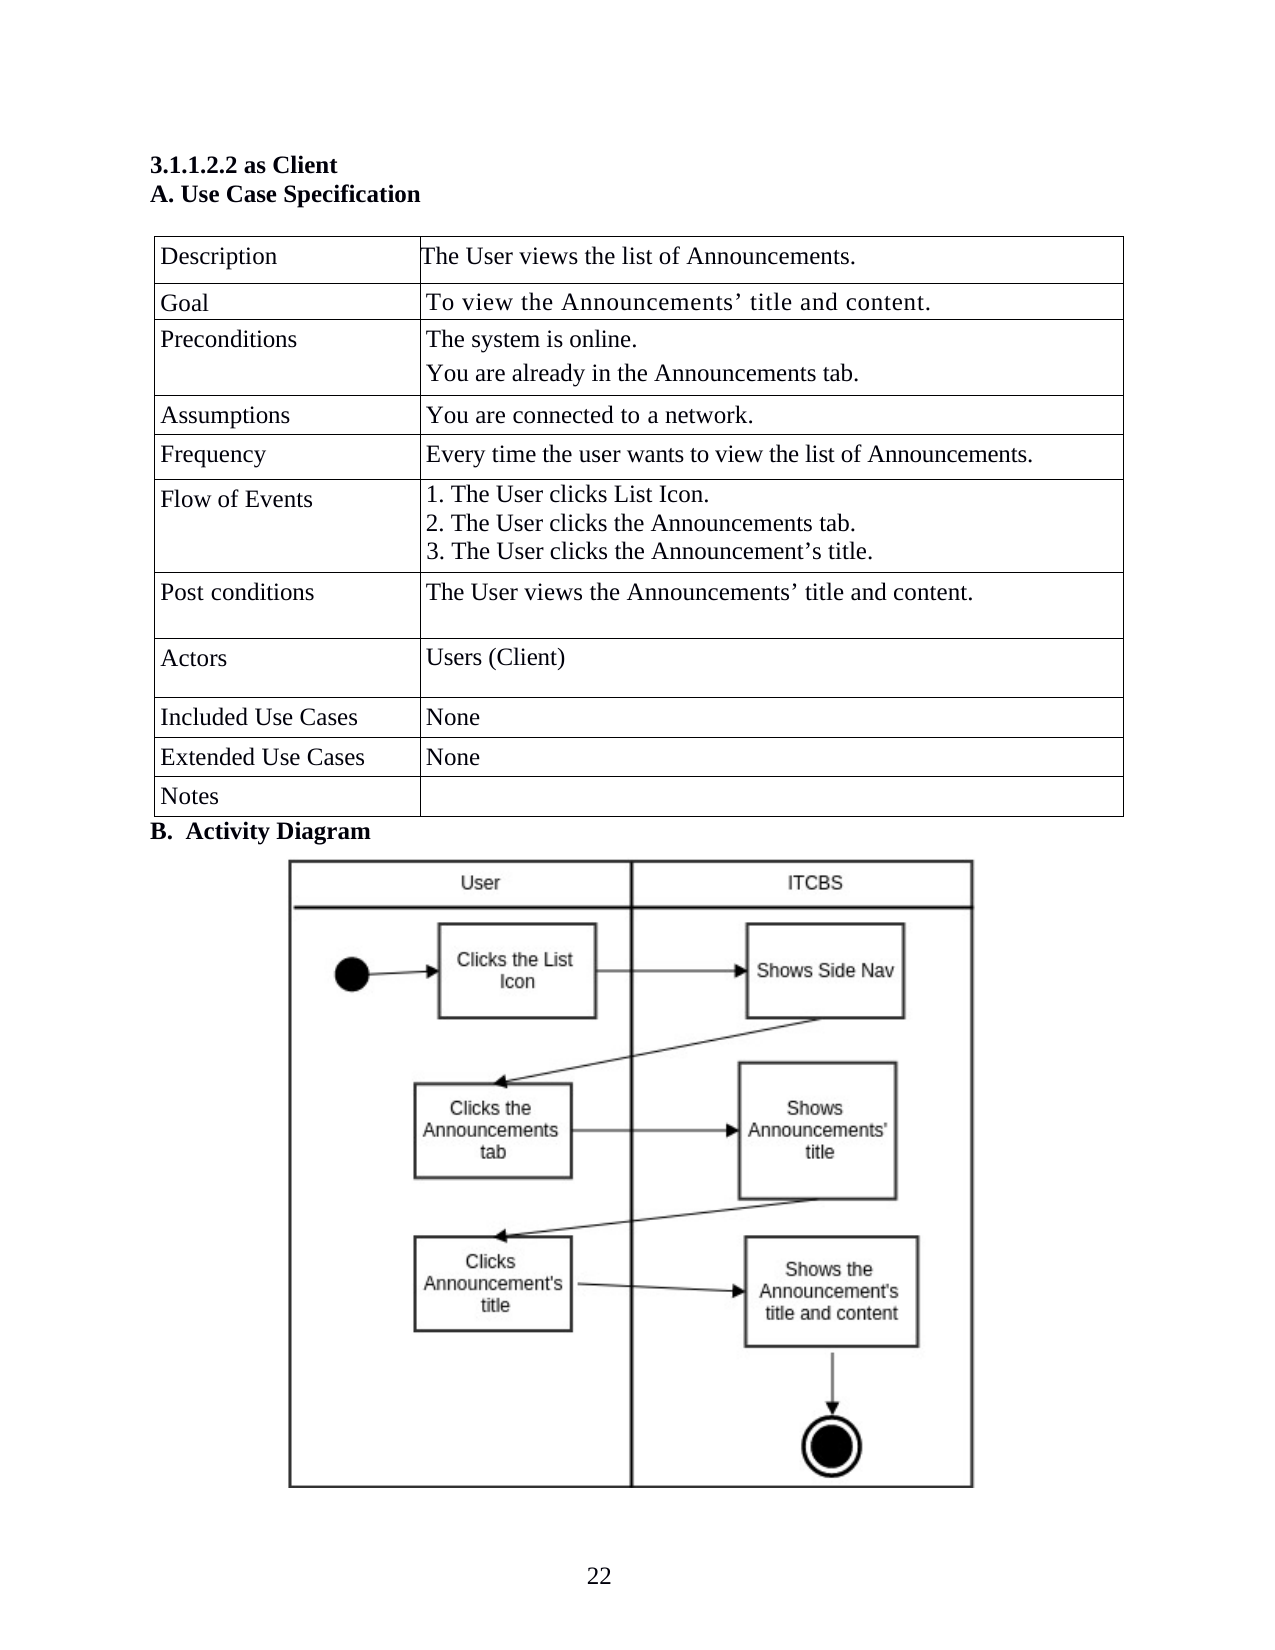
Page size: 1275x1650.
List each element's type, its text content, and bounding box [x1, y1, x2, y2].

table_cell Preconditions [155, 320, 420, 395]
text A. Use Case Specification [150, 179, 1125, 207]
table_cell None [421, 738, 1123, 776]
table_cell The system is online. You are already in the Announcements tab. [421, 320, 1123, 395]
table_header Description [155, 237, 420, 283]
picture [276, 855, 985, 1488]
table_cell None [421, 698, 1123, 737]
table_cell Included Use Cases [155, 698, 420, 737]
table_cell The User views the Announcements’ title and content. [421, 573, 1123, 638]
table_cell Flow of Events [155, 480, 420, 572]
text B. Activity Diagram [150, 816, 1125, 845]
table_cell Every time the user wants to view the list of Announcements. [421, 435, 1123, 478]
table_cell Frequency [155, 435, 420, 478]
table_cell Goal [155, 284, 420, 319]
table_cell Extended Use Cases [155, 738, 420, 776]
table_cell Actors [155, 639, 420, 697]
table_cell You are connected to a network. [421, 396, 1123, 434]
table_cell 1. The User clicks List Icon. 2. The User clicks the Announcements tab. 3. The User clicks the Announcement’s title. [421, 480, 1123, 572]
table_cell Assumptions [155, 396, 420, 434]
table_cell To view the Announcements’ title and content. [421, 284, 1123, 319]
table_cell Notes [155, 777, 420, 816]
table_cell Post conditions [155, 573, 420, 638]
table_cell [421, 777, 1123, 816]
table_header The User views the list of Announcements. [421, 237, 1123, 283]
text 3.1.1.2.2 as Client [150, 150, 1125, 179]
table_cell Users (Client) [421, 639, 1123, 697]
